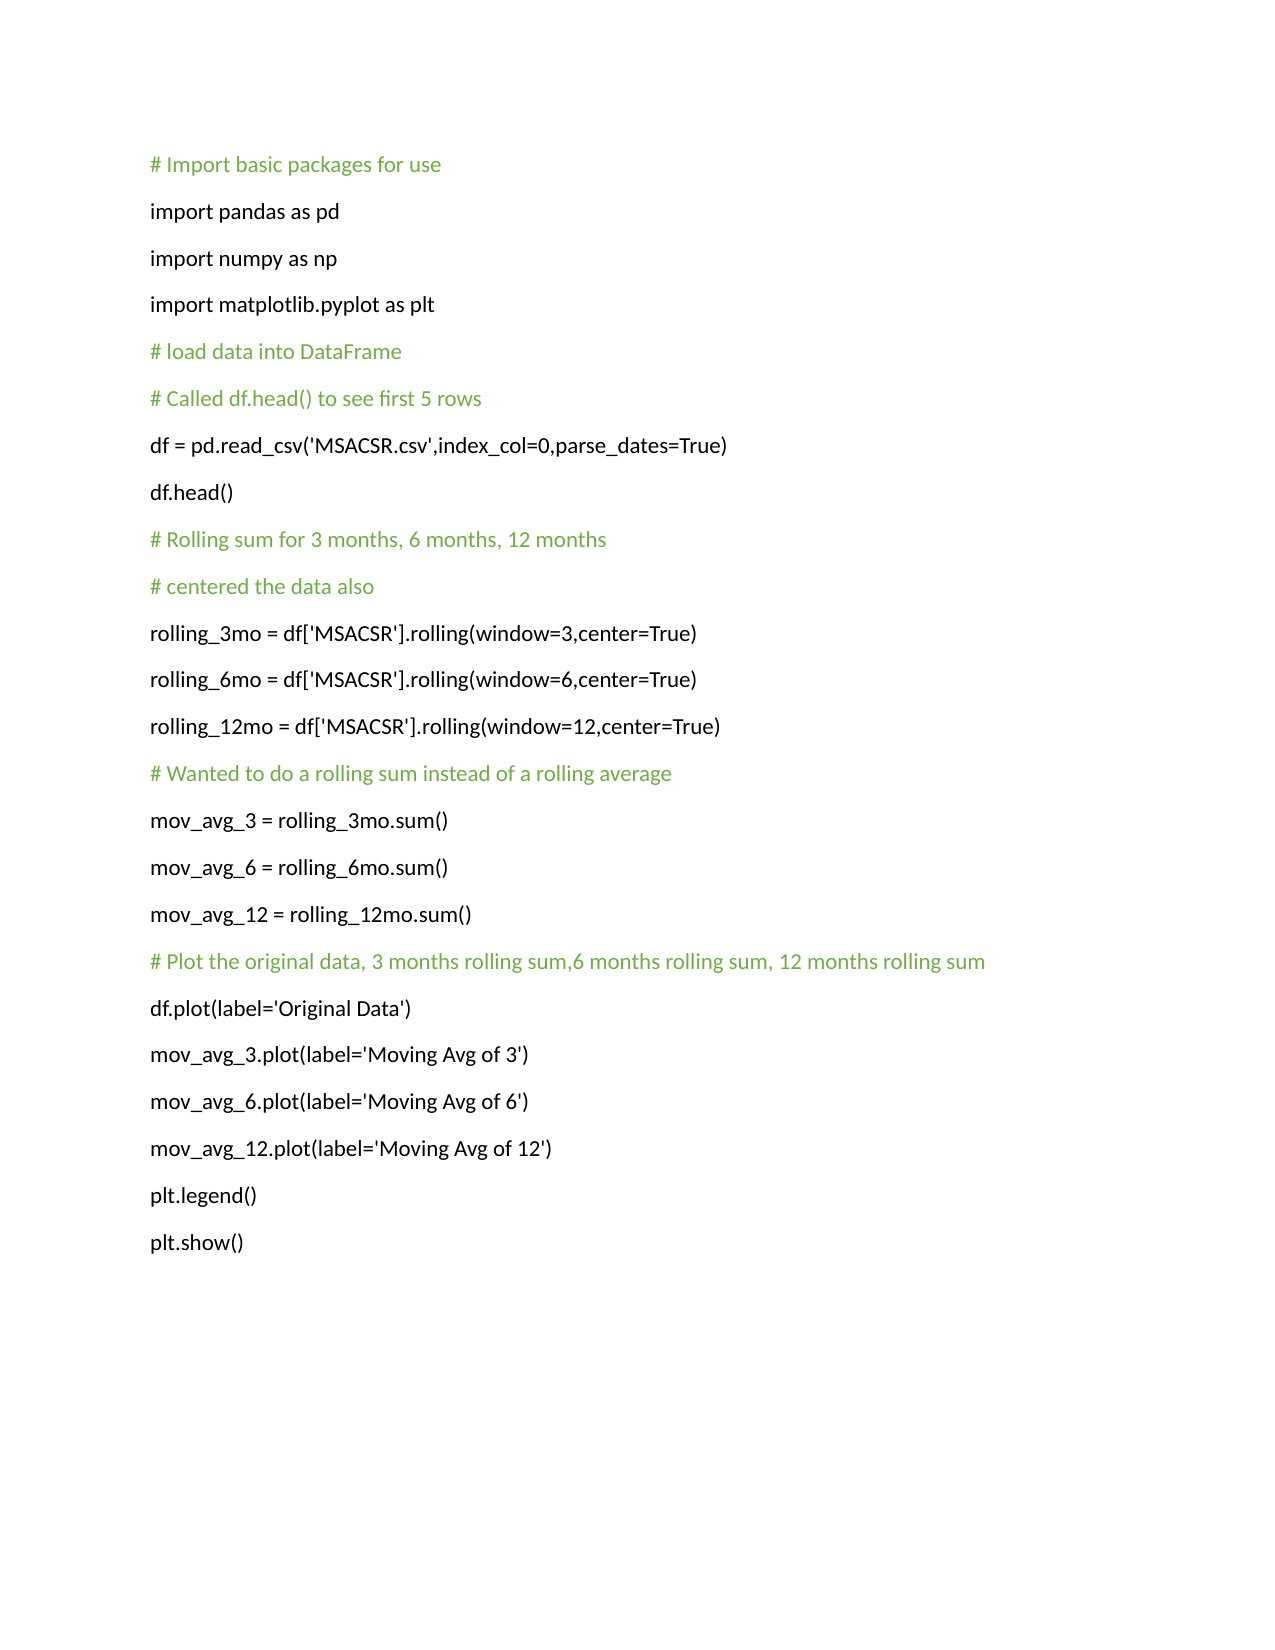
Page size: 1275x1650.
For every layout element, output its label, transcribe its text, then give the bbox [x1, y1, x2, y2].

text import pandas as pd [150, 197, 1125, 225]
text mov_avg_6.plot(label='Moving Avg of 6') [150, 1087, 1125, 1116]
text mov_avg_12 = rolling_12mo.sum() [150, 900, 1125, 928]
text # Called df.head() to see first 5 rows [150, 384, 1125, 412]
text import numpy as np [150, 244, 1125, 272]
text # load data into DataFrame [150, 337, 1125, 366]
text mov_avg_12.plot(label='Moving Avg of 12') [150, 1134, 1125, 1162]
text # centered the data also [150, 572, 1125, 600]
text mov_avg_3 = rolling_3mo.sum() [150, 806, 1125, 834]
text # Plot the original data, 3 months rolling sum,6 months rolling sum, 12 months rolling sum [150, 947, 1125, 975]
text df.plot(label='Original Data') [150, 994, 1125, 1022]
text mov_avg_6 = rolling_6mo.sum() [150, 853, 1125, 881]
text mov_avg_3.plot(label='Moving Avg of 3') [150, 1041, 1125, 1069]
text import matplotlib.pyplot as plt [150, 291, 1125, 319]
text rolling_12mo = df['MSACSR'].rolling(window=12,center=True) [150, 712, 1125, 741]
text df = pd.read_csv('MSACSR.csv',index_col=0,parse_dates=True) [150, 431, 1125, 459]
text plt.show() [150, 1228, 1125, 1256]
text df.head() [150, 478, 1125, 506]
text # Rolling sum for 3 months, 6 months, 12 months [150, 525, 1125, 553]
text # Import basic packages for use [150, 150, 1125, 178]
text rolling_6mo = df['MSACSR'].rolling(window=6,center=True) [150, 666, 1125, 694]
text plt.legend() [150, 1181, 1125, 1209]
text rolling_3mo = df['MSACSR'].rolling(window=3,center=True) [150, 619, 1125, 647]
text # Wanted to do a rolling sum instead of a rolling average [150, 759, 1125, 787]
